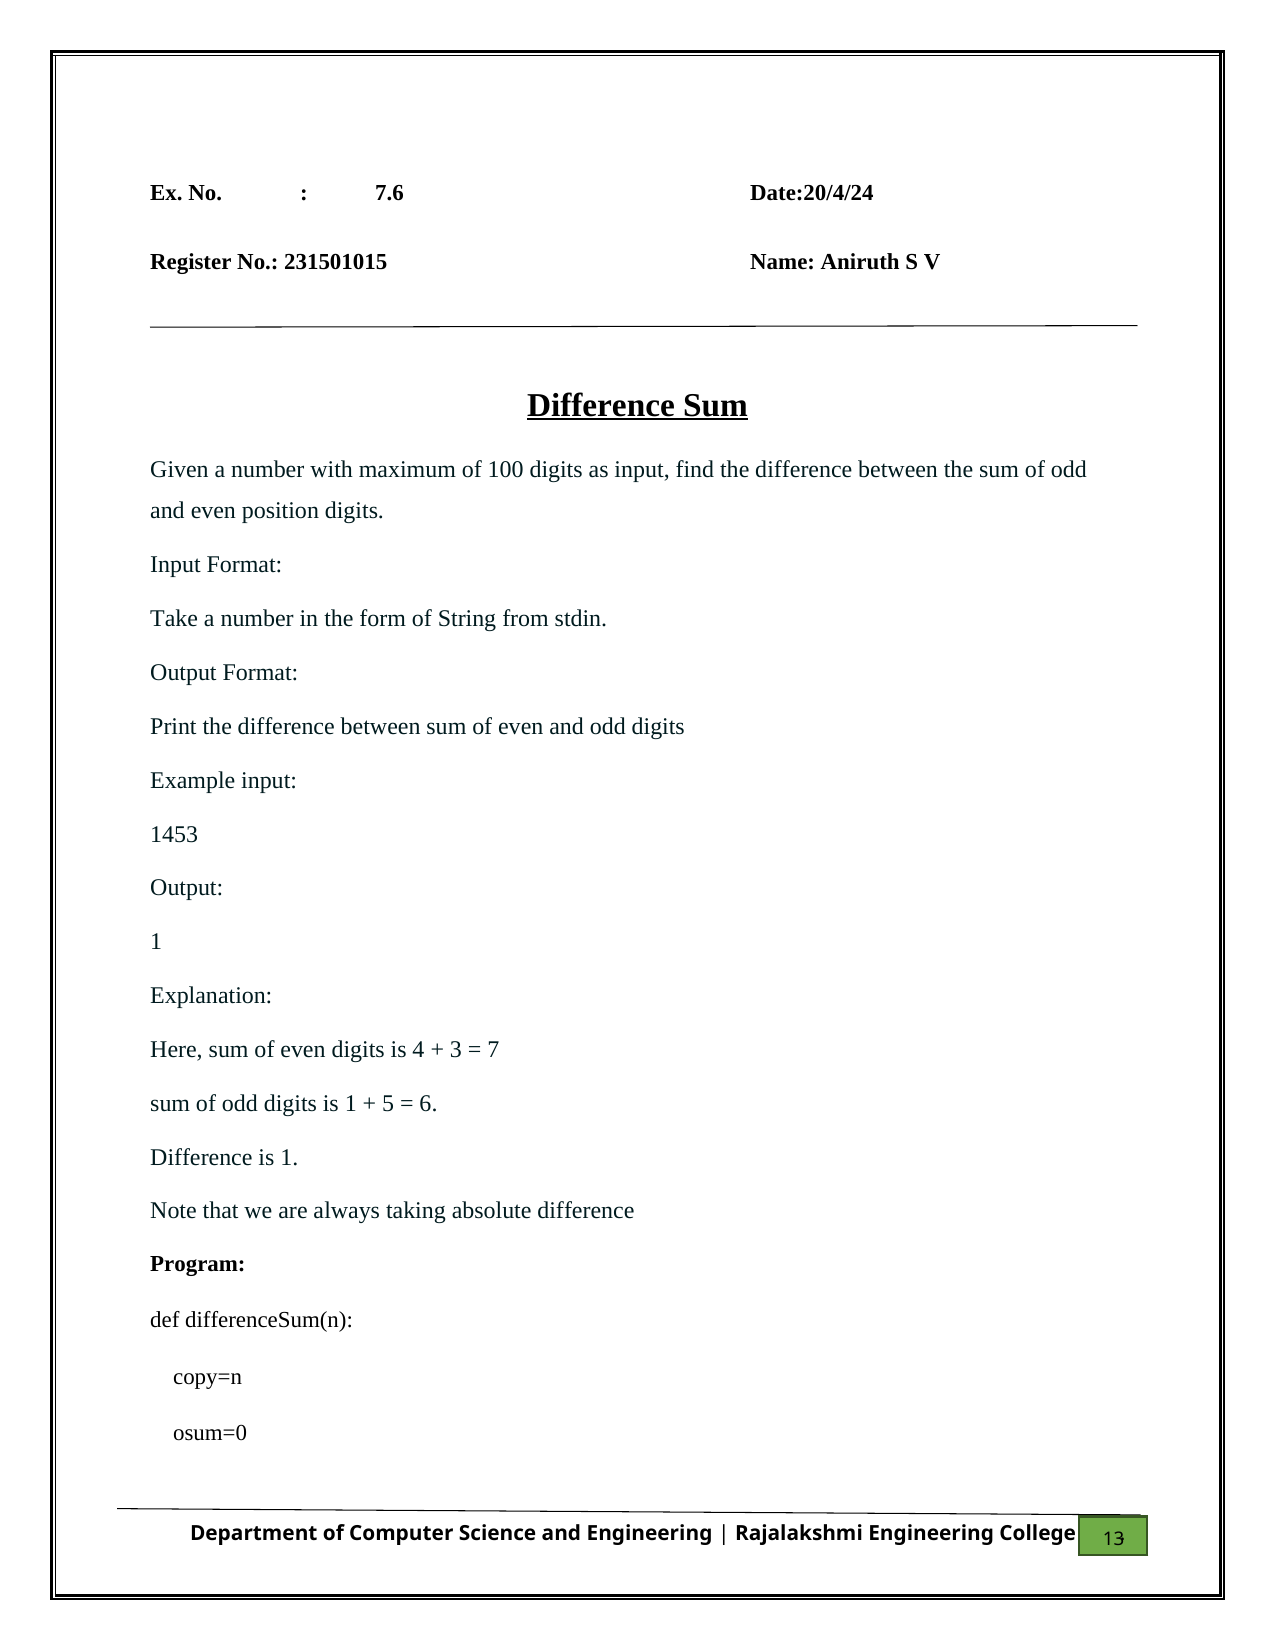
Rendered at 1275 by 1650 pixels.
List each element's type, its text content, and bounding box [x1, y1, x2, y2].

text Program: [150, 1250, 1125, 1277]
text Here, sum of even digits is 4 + 3 = 7 [150, 1035, 1125, 1063]
text Output: [150, 873, 1125, 901]
text Take a number in the form of String from stdin. [150, 604, 1125, 632]
text Difference Sum [150, 385, 1125, 423]
text Ex. No. : 7.6 Date:20/4/24 [150, 179, 1125, 206]
text Given a number with maximum of 100 digits as input, find the difference between the sum of odd and even position digits. [150, 455, 1125, 524]
text Print the difference between sum of even and odd digits [150, 712, 1125, 739]
text Note that we are always taking absolute difference [150, 1197, 1125, 1224]
text osum=0 [150, 1419, 1125, 1445]
text Explanation: [150, 981, 1125, 1009]
text 1453 [150, 819, 1125, 847]
text Input Format: [150, 550, 1125, 578]
text Register No.: 231501015 Name: Aniruth S V [150, 248, 1125, 274]
text Output Format: [150, 658, 1125, 686]
text sum of odd digits is 1 + 5 = 6. [150, 1089, 1125, 1116]
text Difference is 1. [150, 1143, 1125, 1170]
text copy=n [150, 1363, 1125, 1389]
text Example input: [150, 766, 1125, 793]
text 1 [150, 927, 1125, 955]
text def differenceSum(n): [150, 1307, 1125, 1333]
